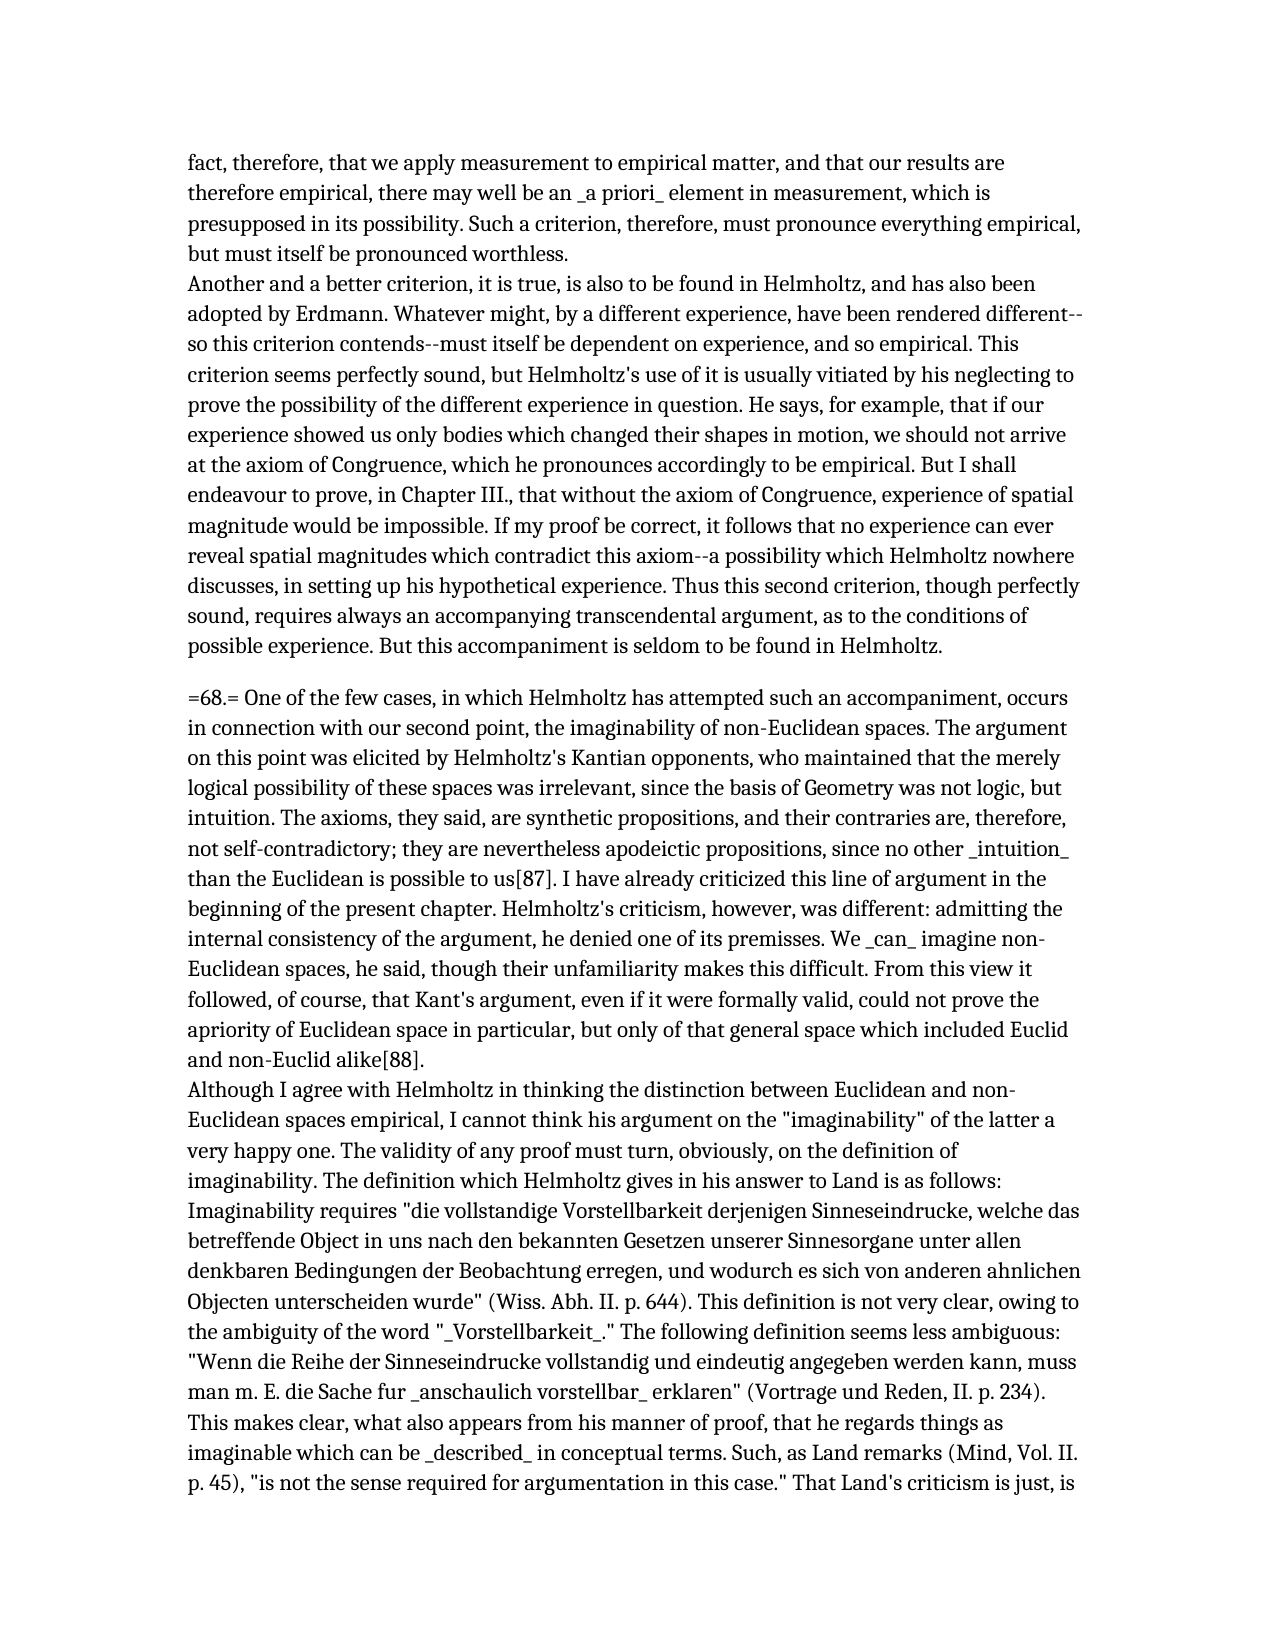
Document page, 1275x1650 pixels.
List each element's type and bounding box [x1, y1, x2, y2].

text [187, 684, 1087, 1496]
text [187, 150, 1087, 660]
